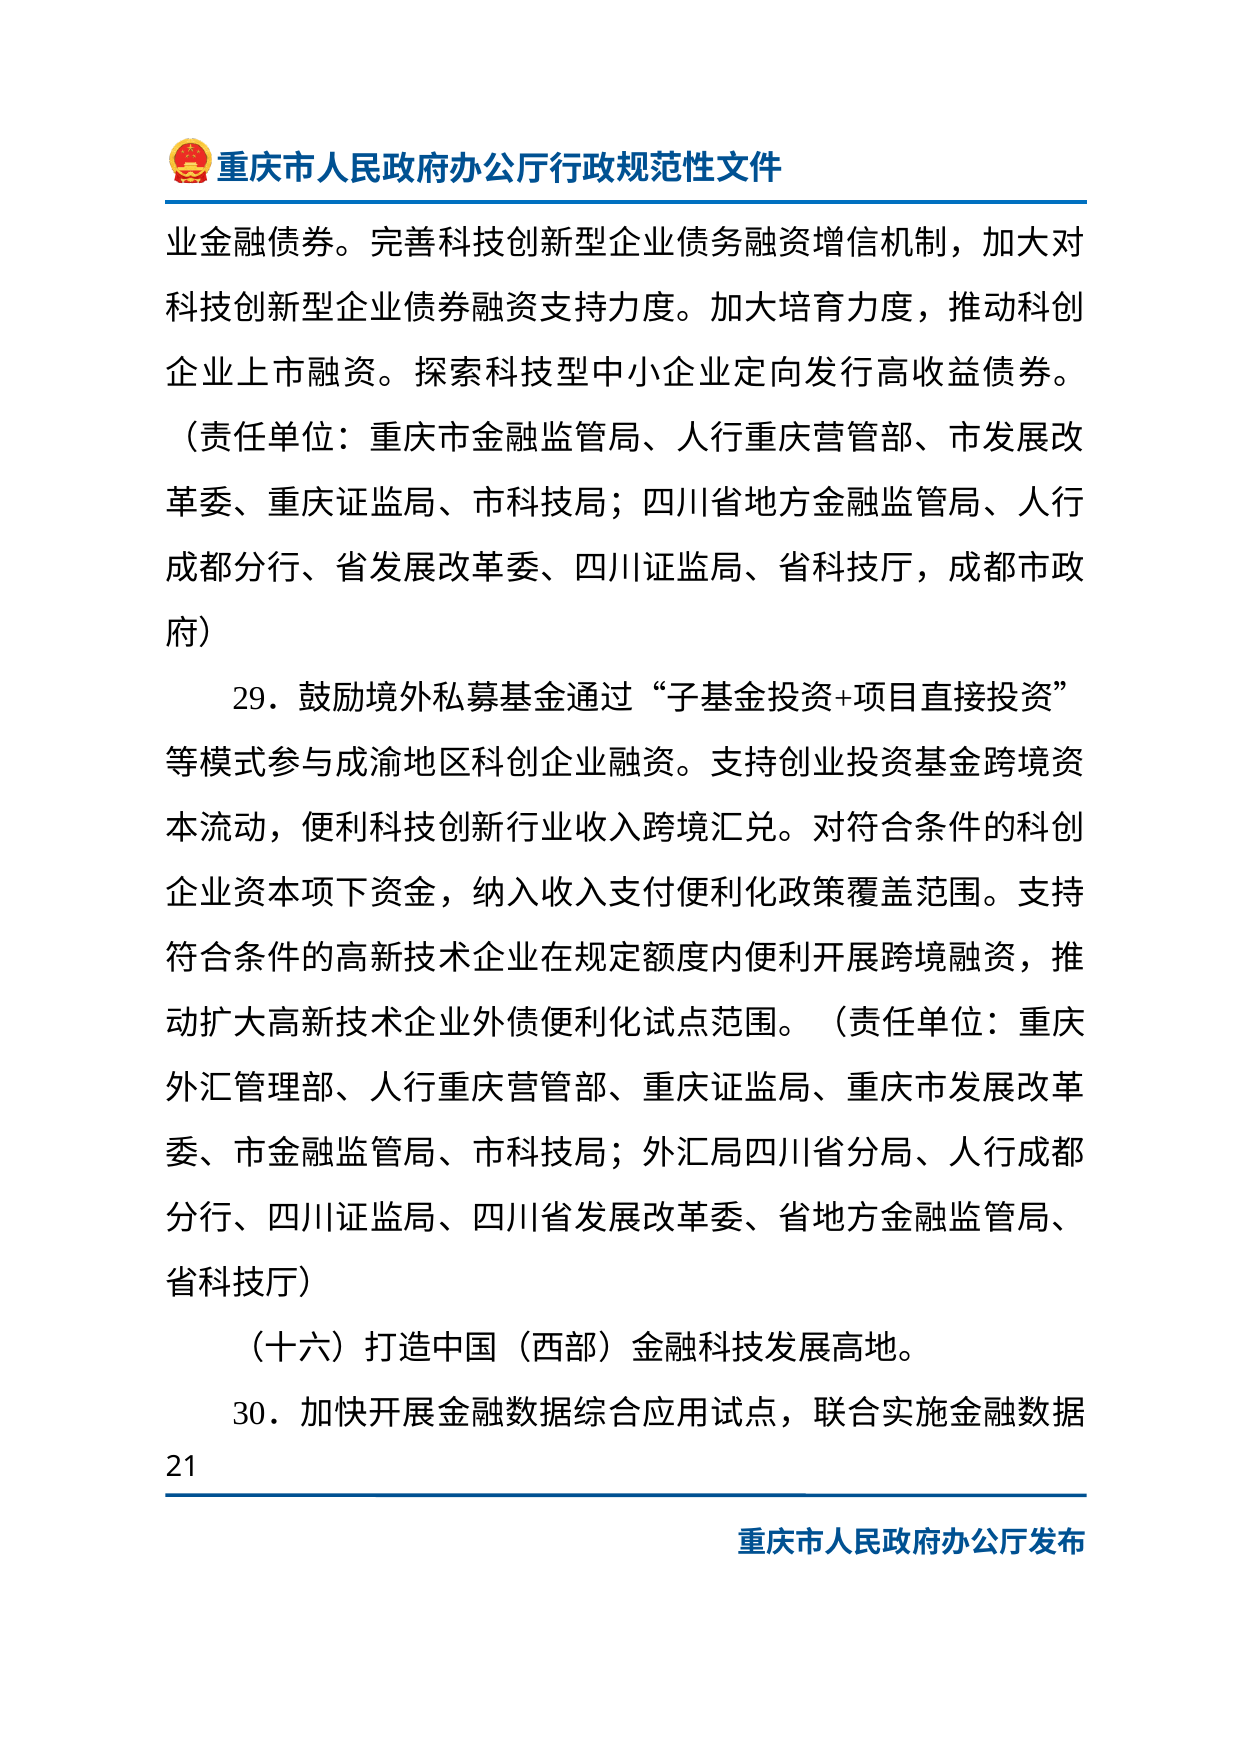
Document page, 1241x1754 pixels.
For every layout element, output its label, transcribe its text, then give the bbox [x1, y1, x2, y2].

subtitle （十六）打造中国（西部）金融科技发展高地。 [165, 1312, 1087, 1377]
text 29．鼓励境外私募基金通过“子基金投资+项目直接投资”等模式参与成渝地区科创企业融资。支持创业投资基金跨境资本流动，便利科技创新行业收入跨境汇兑。对符合条件的科创企业资本项下资金，纳入收入支付便利化政策覆盖范围。支持符合条件的高新技术企业在规定额度内便利开展跨境融资，推动扩大高新技术企业外债便利化试点范围。（责任单位：重庆外汇管理部、人行重庆营管部、重庆证监局、重庆市发展改革委、市金融监管局、市科技局；外汇局四川省分局、人行成都分行、四川证监局、四川省发展改革委、省地方金融监管局、省科技厅） [165, 662, 1087, 1312]
picture [165, 136, 216, 187]
